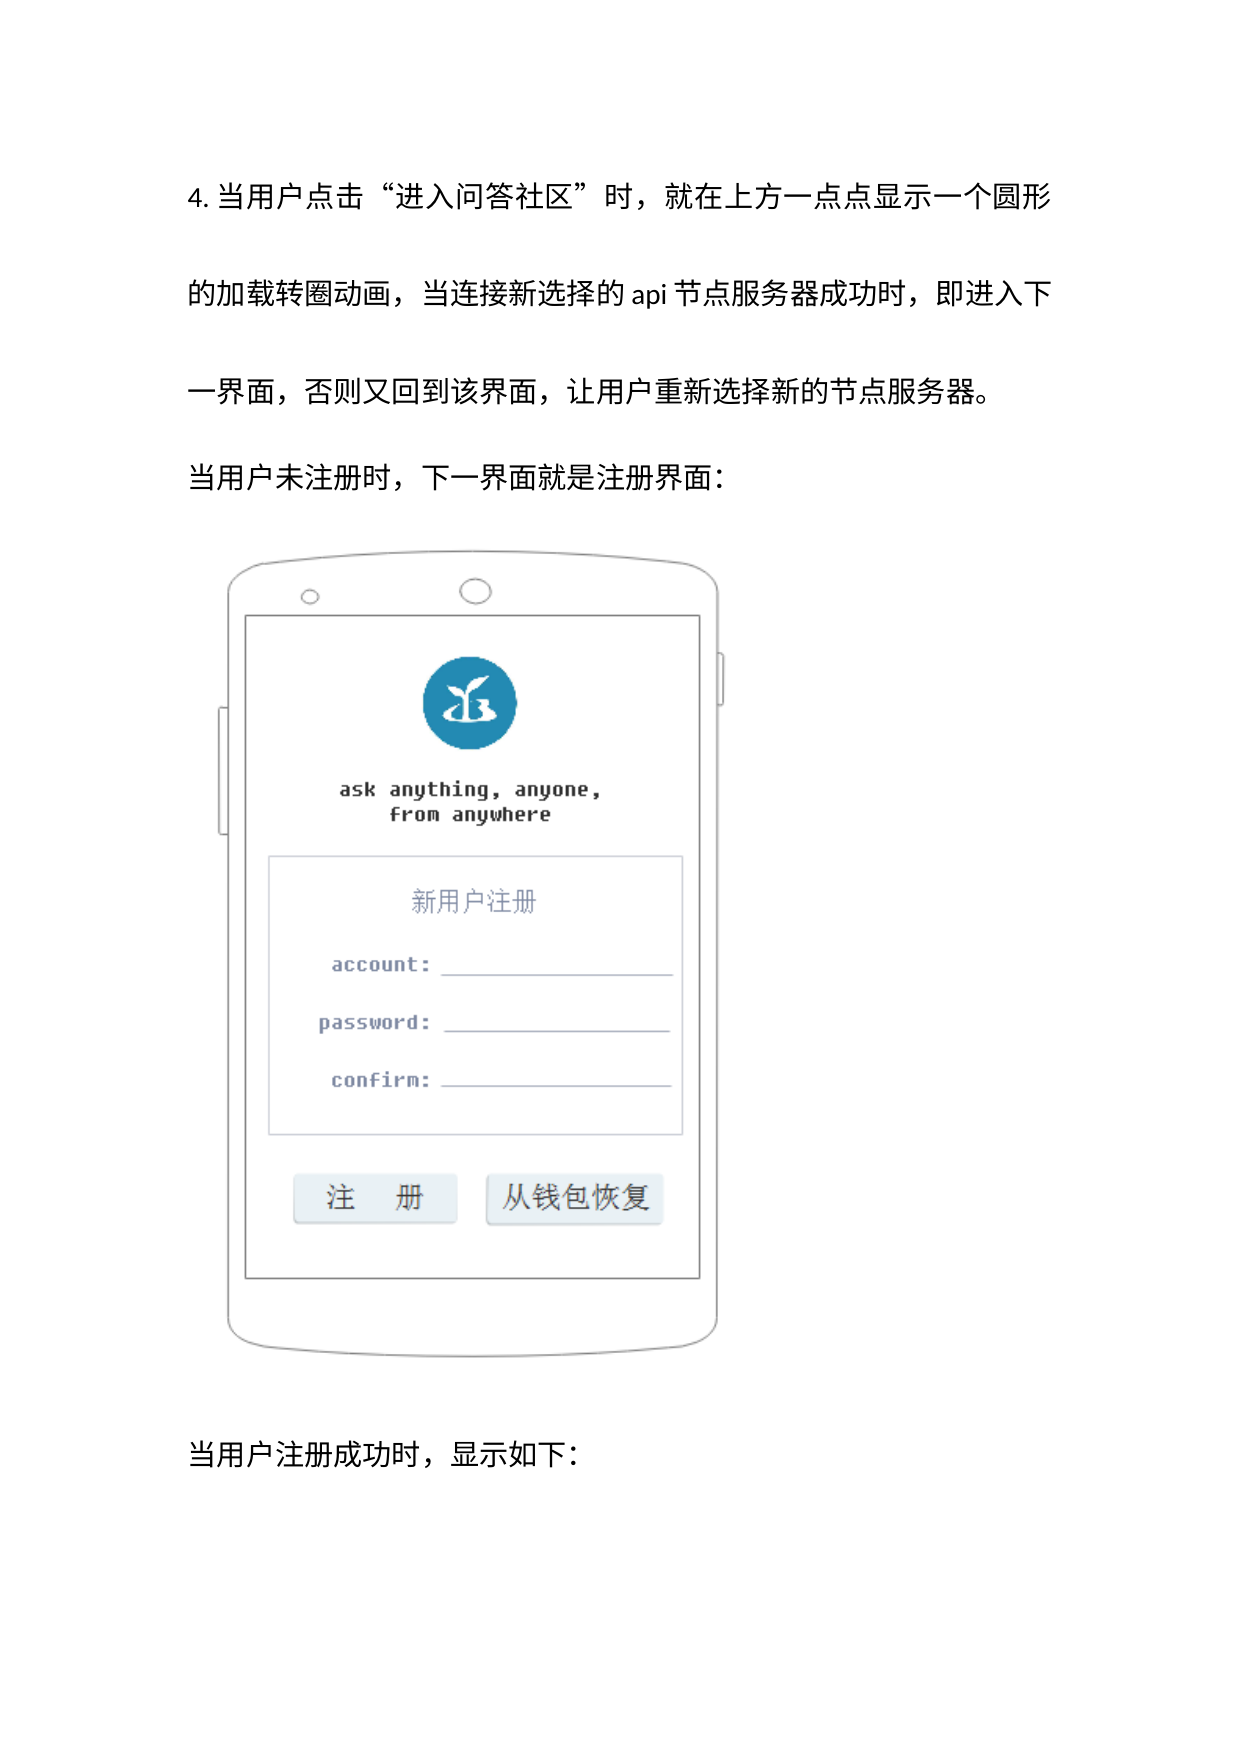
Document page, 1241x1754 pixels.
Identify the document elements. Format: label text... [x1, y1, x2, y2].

list 当用户点击“进入问答社区”时，就在上方一点点显示一个圆形的加载转圈动画，当连接新选择的api节点服务器成功时，即进入下一界面，否则又回到该界面，让用户重新选择新的节点服务器。 [187, 162, 1053, 422]
list 当用户注册成功时，显示如下： [187, 1420, 1053, 1485]
picture [187, 529, 768, 1378]
list 当用户未注册时，下一界面就是注册界面： [187, 443, 1053, 508]
